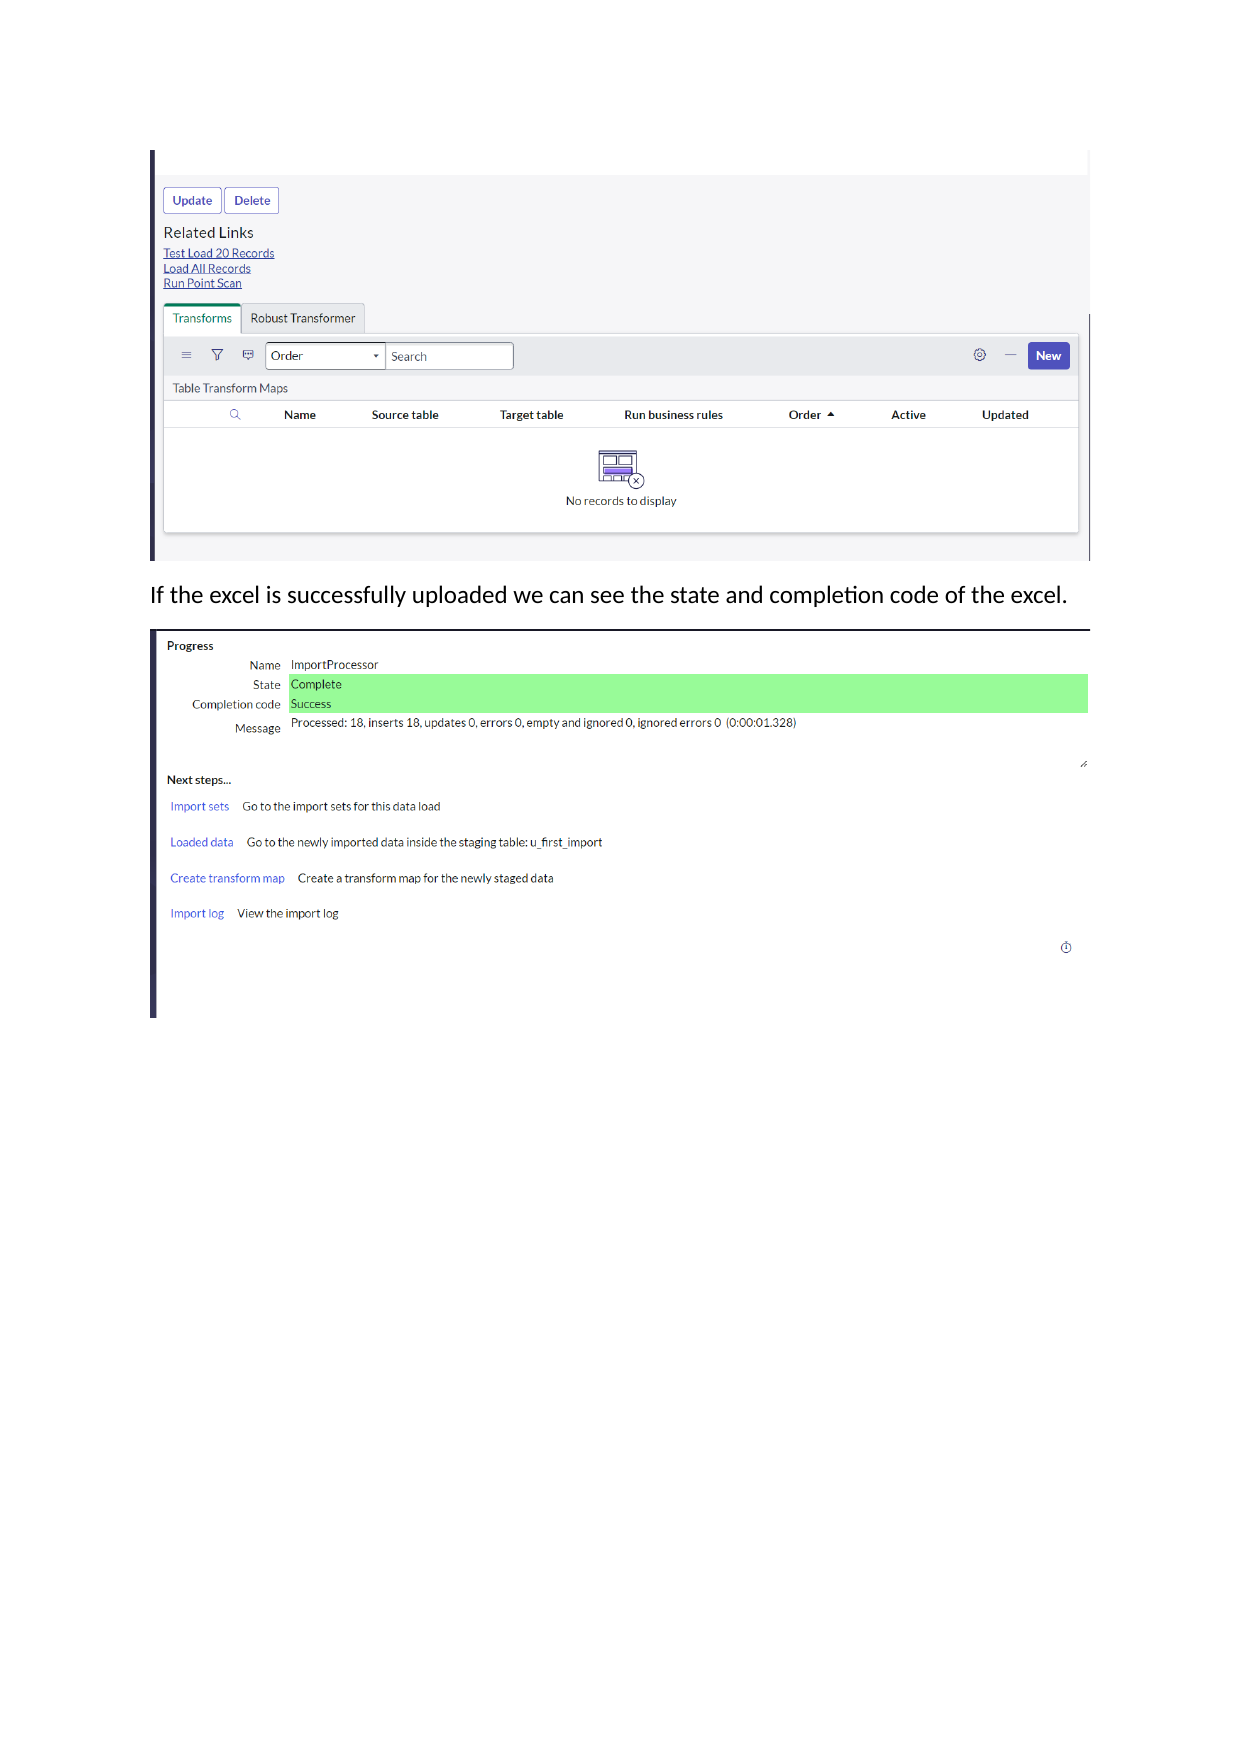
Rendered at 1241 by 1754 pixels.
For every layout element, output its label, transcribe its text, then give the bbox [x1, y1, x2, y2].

text If the excel is successfully uploaded we can see the state and completion code of the excel. [150, 579, 1090, 610]
picture [150, 150, 1091, 561]
picture [150, 629, 1091, 1018]
